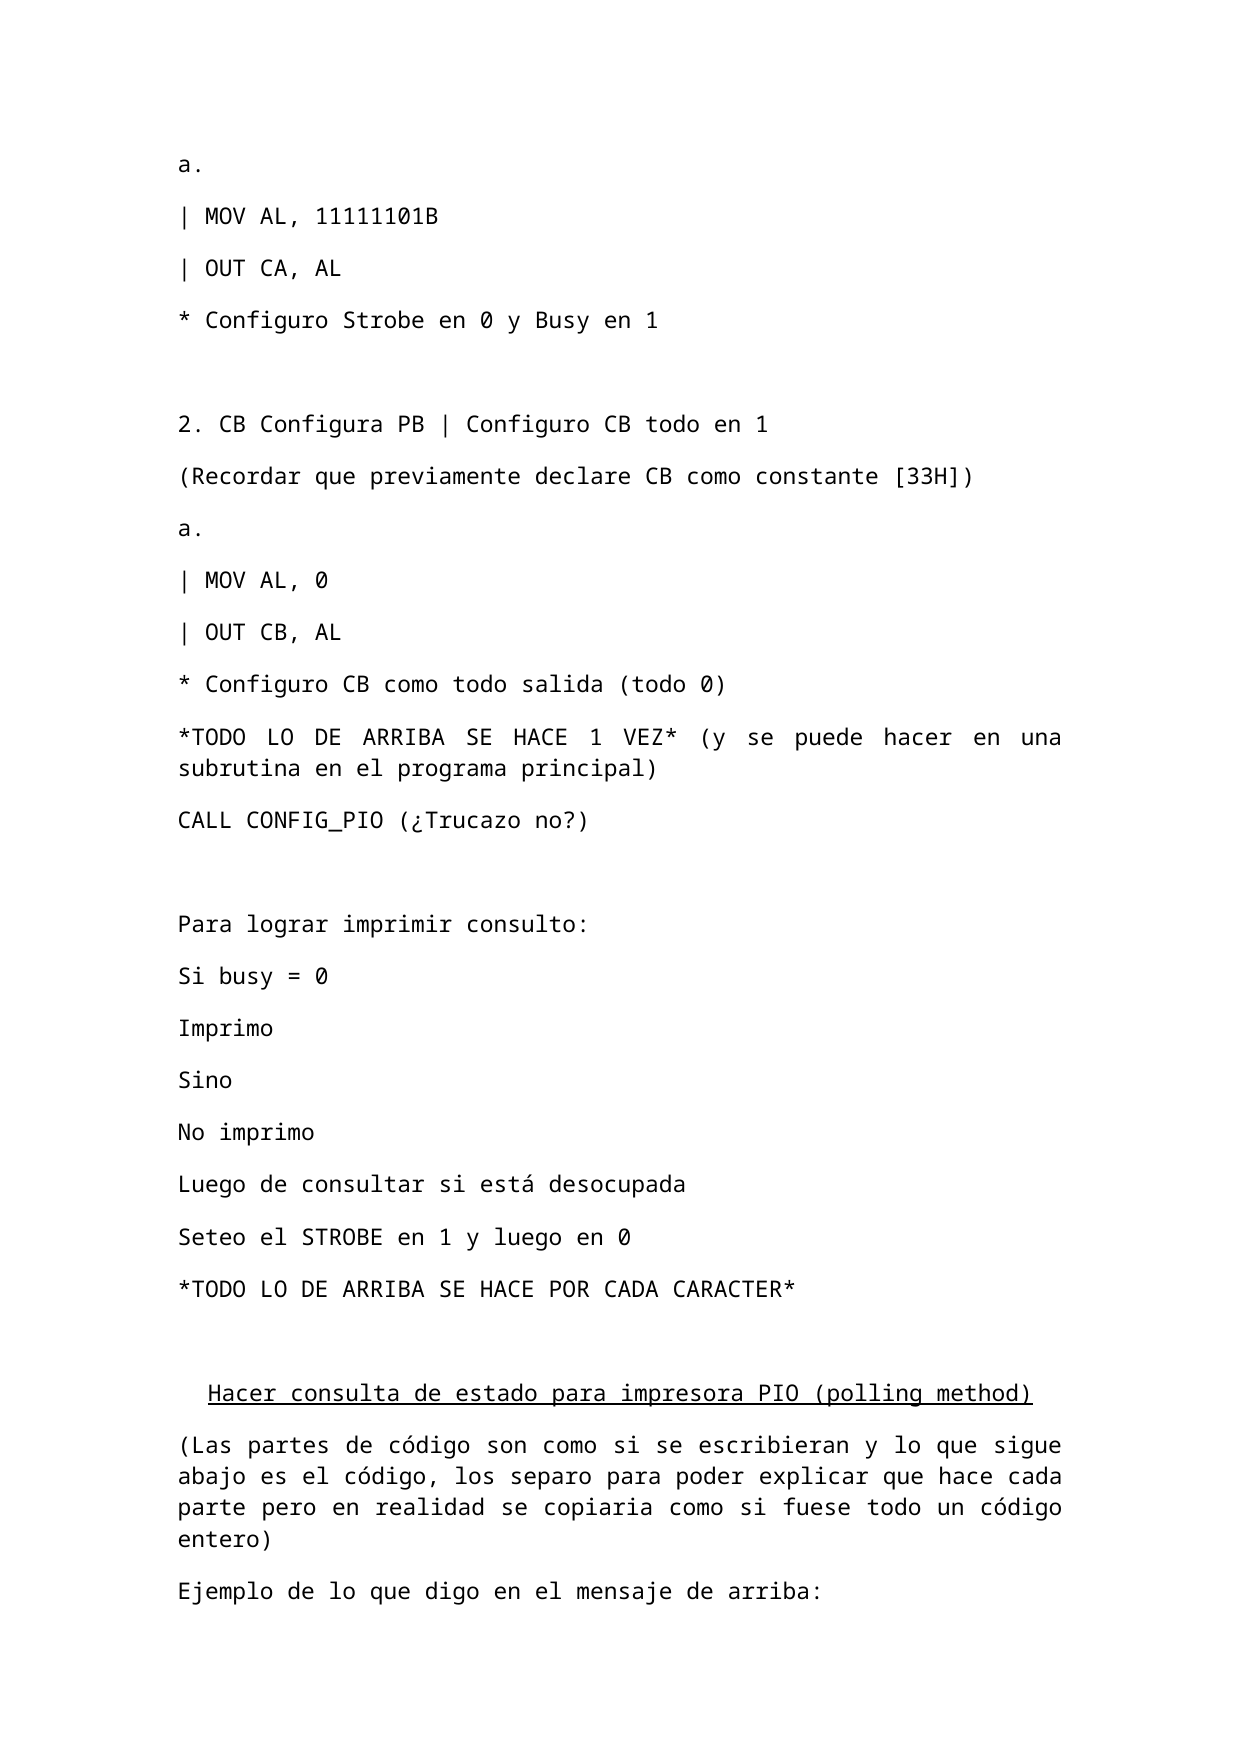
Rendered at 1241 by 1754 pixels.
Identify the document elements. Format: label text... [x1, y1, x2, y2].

text Sino [177, 1064, 1063, 1096]
text Seteo el STROBE en 1 y luego en 0 [177, 1221, 1063, 1252]
text a. [177, 148, 1063, 179]
text *TODO LO DE ARRIBA SE HACE 1 VEZ* (y se puede hacer en una subrutina en el programa principal) [177, 721, 1063, 783]
text | OUT CB, AL [177, 616, 1063, 648]
text Ejemplo de lo que digo en el mensaje de arriba: [177, 1575, 1063, 1606]
text * Configuro CB como todo salida (todo 0) [177, 668, 1063, 700]
text | MOV AL, 0 [177, 564, 1063, 596]
text Si busy = 0 [177, 960, 1063, 991]
text a. [177, 512, 1063, 543]
text Hacer consulta de estado para impresora PIO (polling method) [177, 1377, 1063, 1408]
text 2. CB Configura PB | Configuro CB todo en 1 [177, 408, 1063, 439]
text * Configuro Strobe en 0 y Busy en 1 [177, 304, 1063, 335]
text (Recordar que previamente declare CB como constante [33H]) [177, 460, 1063, 491]
text *TODO LO DE ARRIBA SE HACE POR CADA CARACTER* [177, 1273, 1063, 1304]
text CALL CONFIG_PIO (¿Trucazo no?) [177, 804, 1063, 835]
text No imprimo [177, 1116, 1063, 1148]
text (Las partes de código son como si se escribieran y lo que sigue abajo es el código, los separo para poder explicar que hace cada parte pero en realidad se copiaria como si fuese todo un código entero) [177, 1429, 1063, 1554]
text Luego de consultar si está desocupada [177, 1168, 1063, 1200]
text | OUT CA, AL [177, 252, 1063, 283]
text Para lograr imprimir consulto: [177, 908, 1063, 939]
text Imprimo [177, 1012, 1063, 1043]
text | MOV AL, 11111101B [177, 200, 1063, 231]
